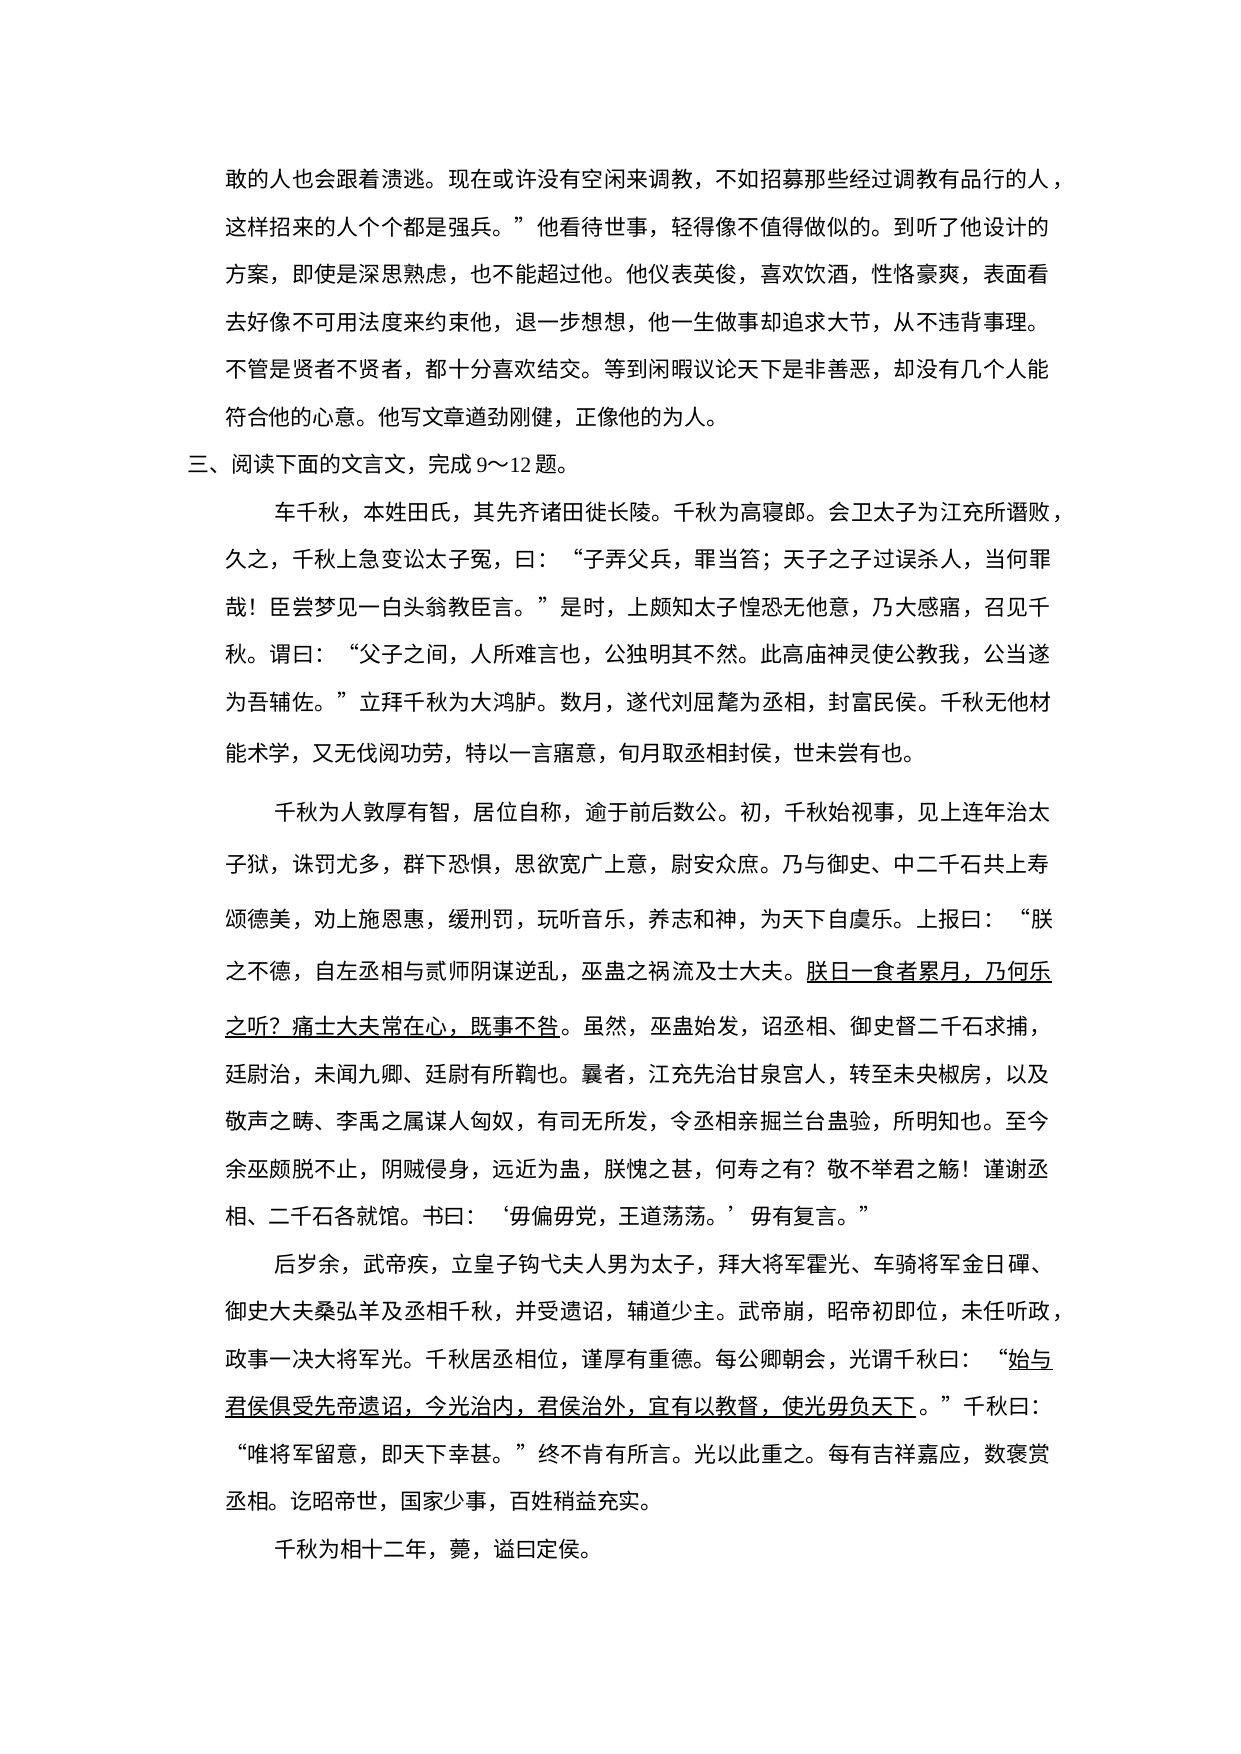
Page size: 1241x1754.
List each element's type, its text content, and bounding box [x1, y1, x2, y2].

text 车千秋，本姓田氏，其先齐诸田徙长陵。千秋为高寝郎。会卫太子为江充所谮败，久之，千秋上急变讼太子冤，曰：“子弄父兵，罪当笞；天子之子过误杀人，当何罪哉！臣尝梦见一白头翁教臣言。”是时，上颇知太子惶恐无他意，乃大感寤，召见千秋。谓曰：“父子之间，人所难言也，公独明其不然。此高庙神灵使公教我，公当遂为吾辅佐。”立拜千秋为大鸿胪。数月，遂代刘屈氂为丞相，封富民侯。千秋无他材能术学，又无伐阅功劳，特以一言寤意，旬月取丞相封侯，世未尝有也。 [225, 494, 1053, 776]
text 三、阅读下面的文言文，完成9～12题。 [188, 447, 1053, 479]
text 后岁余，武帝疾，立皇子钩弋夫人男为太子，拜大将军霍光、车骑将军金日磾、御史大夫桑弘羊及丞相千秋，并受遗诏，辅道少主。武帝崩，昭帝初即位，未任听政，政事一决大将军光。千秋居丞相位，谨厚有重德。每公卿朝会，光谓千秋曰：“始与君侯俱受先帝遗诏，今光治内，君侯治外，宜有以教督，使光毋负天下。”千秋曰：“唯将军留意，即天下幸甚。”终不肯有所言。光以此重之。每有吉祥嘉应，数褒赏丞相。讫昭帝世，国家少事，百姓稍益充实。 [225, 1247, 1053, 1516]
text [225, 162, 1053, 431]
text 千秋为人敦厚有智，居位自称，逾于前后数公。初，千秋始视事，见上连年治太子狱，诛罚尤多，群下恐惧，思欲宽广上意，尉安众庶。乃与御史、中二千石共上寿颂德美，劝上施恩惠，缓刑罚，玩听音乐，养志和神，为天下自虞乐。上报曰：“朕之不德，自左丞相与贰师阴谋逆乱，巫蛊之祸流及士大夫。朕日一食者累月，乃何乐之听？痛士大夫常在心，既事不咎。虽然，巫蛊始发，诏丞相、御史督二千石求捕，廷尉治，未闻九卿、廷尉有所鞫也。曩者，江充先治甘泉宫人，转至未央椒房，以及敬声之畴、李禹之属谋人匈奴，有司无所发，令丞相亲掘兰台蛊验，所明知也。至今余巫颇脱不止，阴贼侵身，远近为蛊，朕愧之甚，何寿之有？敬不举君之觞！谨谢丞相、二千石各就馆。书曰：‘毋偏毋党，王道荡荡。’毋有复言。” [225, 795, 1053, 1231]
text 千秋为相十二年，薨，谥曰定侯。 [225, 1532, 1053, 1563]
